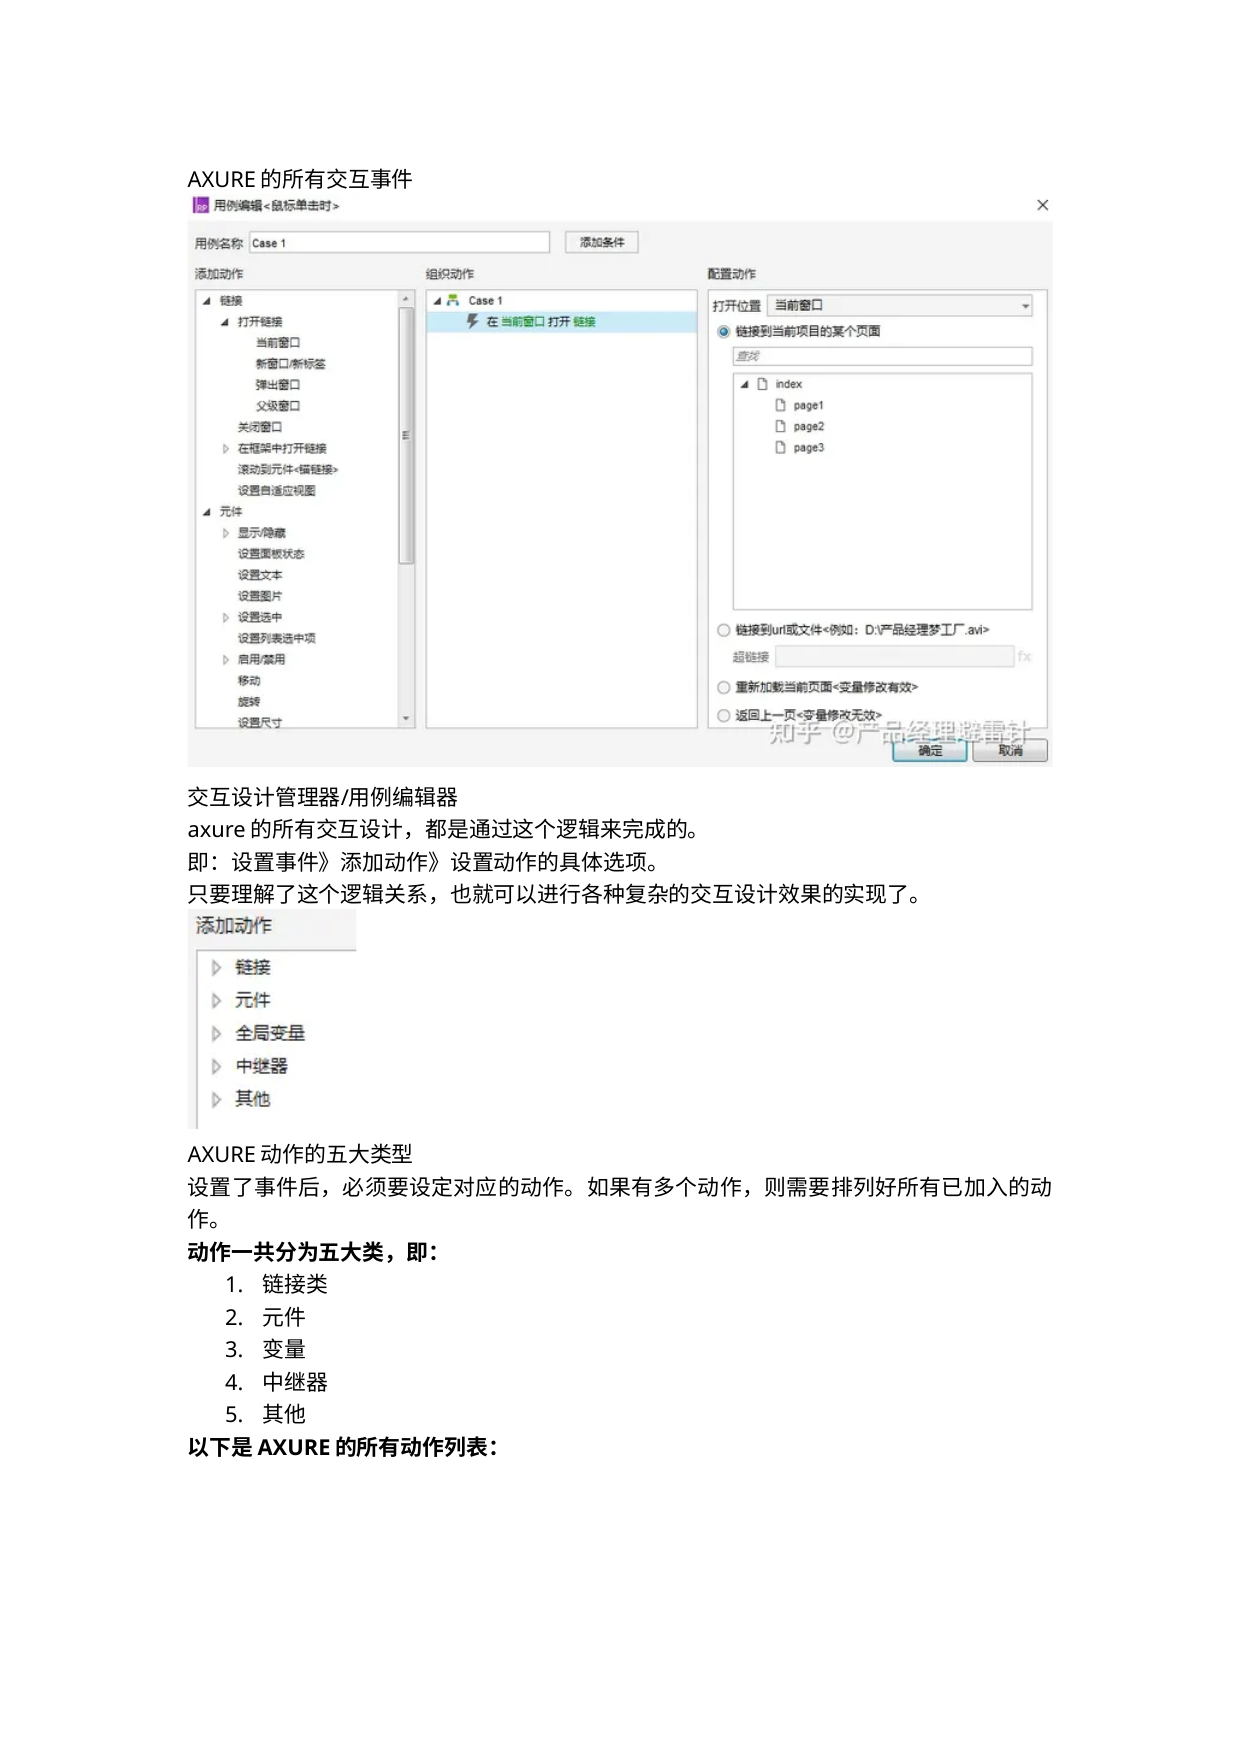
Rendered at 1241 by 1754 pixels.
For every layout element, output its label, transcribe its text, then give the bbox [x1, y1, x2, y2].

list 变量 [225, 1332, 1053, 1364]
list 中继器 [225, 1364, 1053, 1397]
text AXURE的所有交互事件 [187, 162, 1053, 194]
text axure的所有交互设计，都是通过这个逻辑来完成的。 即：设置事件》添加动作》设置动作的具体选项。 只要理解了这个逻辑关系，也就可以进行各种复杂的交互设计效果的实现了。 [187, 812, 1053, 909]
list 其他 [225, 1397, 1053, 1429]
picture [187, 194, 1053, 767]
text 交互设计管理器/用例编辑器 [187, 779, 1053, 812]
list 元件 [225, 1299, 1053, 1332]
picture [187, 909, 357, 1129]
list 链接类 [225, 1267, 1053, 1299]
text AXURE动作的五大类型 [187, 1137, 1053, 1169]
text 以下是AXURE的所有动作列表： [187, 1429, 1053, 1462]
text 设置了事件后，必须要设定对应的动作。如果有多个动作，则需要排列好所有已加入的动作。 动作一共分为五大类，即： [187, 1169, 1053, 1267]
